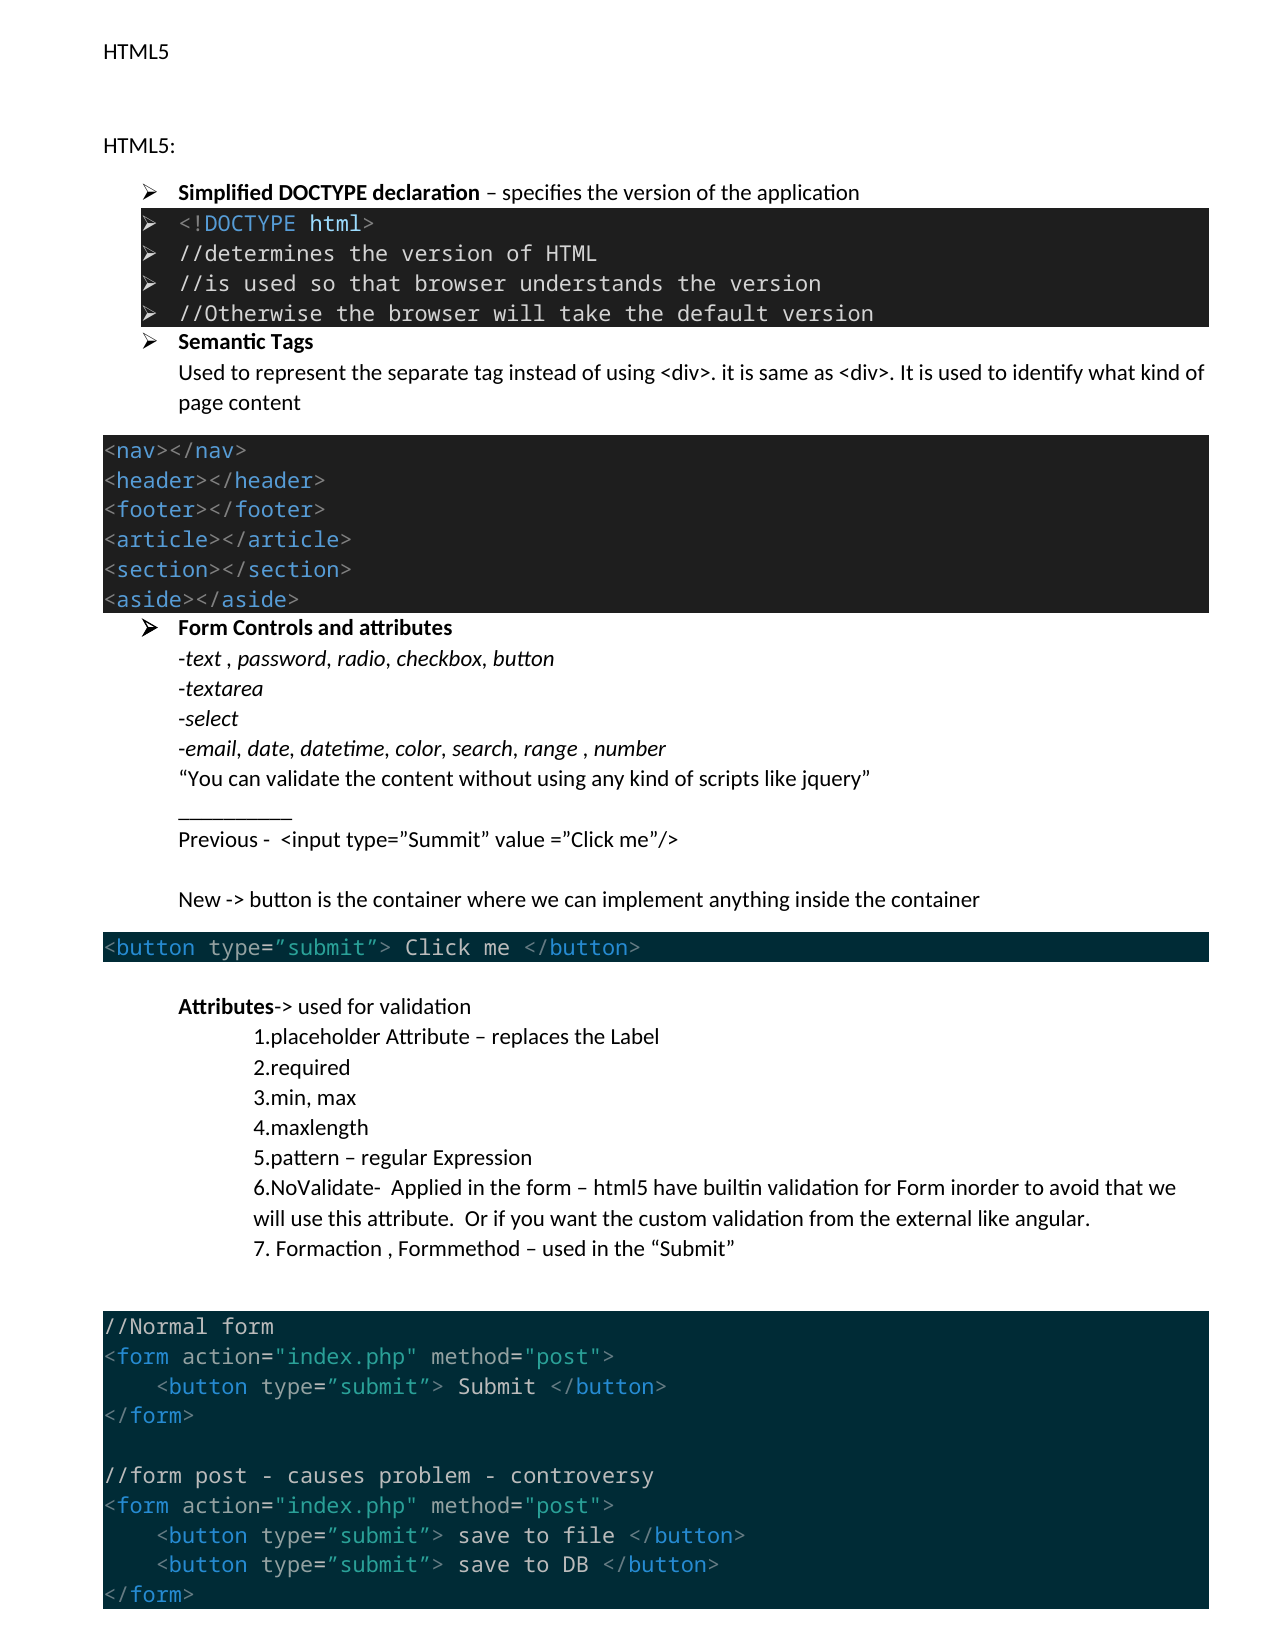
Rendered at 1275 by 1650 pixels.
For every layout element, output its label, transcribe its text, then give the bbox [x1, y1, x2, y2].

text </form> [103, 1400, 1209, 1430]
text <nav></nav> [103, 435, 1209, 464]
list __________ [178, 795, 1209, 823]
list 5.pattern – regular Expression [178, 1143, 1209, 1171]
list -select [178, 704, 1209, 732]
text <button type=”submit”> Submit </button> [103, 1371, 1209, 1400]
list Form Controls and attributes [141, 613, 1209, 642]
list 6.NoValidate- Applied in the form – html5 have builtin validation for Form inorder to avoid that we will use this attribute. Or if you want the custom validation from the external like angular. [253, 1173, 1209, 1232]
list //is used so that browser understands the version [141, 268, 1209, 298]
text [103, 1519, 1209, 1549]
list <!DOCTYPE html> [141, 208, 1209, 238]
text <footer></footer> [103, 494, 1209, 524]
text <article></article> [103, 524, 1209, 554]
list Semantic Tags [141, 327, 1209, 356]
list Attributes-> used for validation [178, 992, 1209, 1020]
list Previous - <input type=”Summit” value =”Click me”/> [178, 825, 1209, 853]
text HTML5: [103, 131, 1209, 159]
text HTML5 [103, 37, 1209, 66]
list New -> button is the container where we can implement anything inside the container [178, 885, 1209, 913]
list 7. Formaction , Formmethod – used in the “Submit” [253, 1234, 1209, 1262]
list -text , password, radio, checkbox, button [178, 644, 1209, 672]
text //form post - causes problem - controversy [103, 1460, 1209, 1490]
list -email, date, datetime, color, search, range , number [178, 734, 1209, 762]
text <section></section> [103, 554, 1209, 584]
list 1.placeholder Attribute – replaces the Label [178, 1022, 1209, 1051]
text <form action="index.php" method="post"> [103, 1341, 1209, 1371]
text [103, 1490, 1209, 1519]
list “You can validate the content without using any kind of scripts like jquery” [178, 764, 1209, 793]
list 3.min, max [178, 1083, 1209, 1111]
text //Normal form [103, 1311, 1209, 1341]
text <button type=”submit”> Click me </button> [103, 932, 1209, 962]
text <button type=”submit”> save to DB </button> [103, 1549, 1209, 1579]
list Used to represent the separate tag instead of using <div>. it is same as <div>. It is used to identify what kind of page content [178, 358, 1209, 416]
list 4.maxlength [178, 1113, 1209, 1141]
list 2.required [178, 1053, 1209, 1081]
list -textarea [178, 674, 1209, 702]
text <header></header> [103, 464, 1209, 494]
list //Otherwise the browser will take the default version [141, 298, 1209, 327]
list //determines the version of HTML [141, 238, 1209, 268]
text <aside></aside> [103, 584, 1209, 613]
text </form> [103, 1579, 1209, 1609]
list Simplified DOCTYPE declaration – specifies the version of the application [141, 178, 1209, 206]
